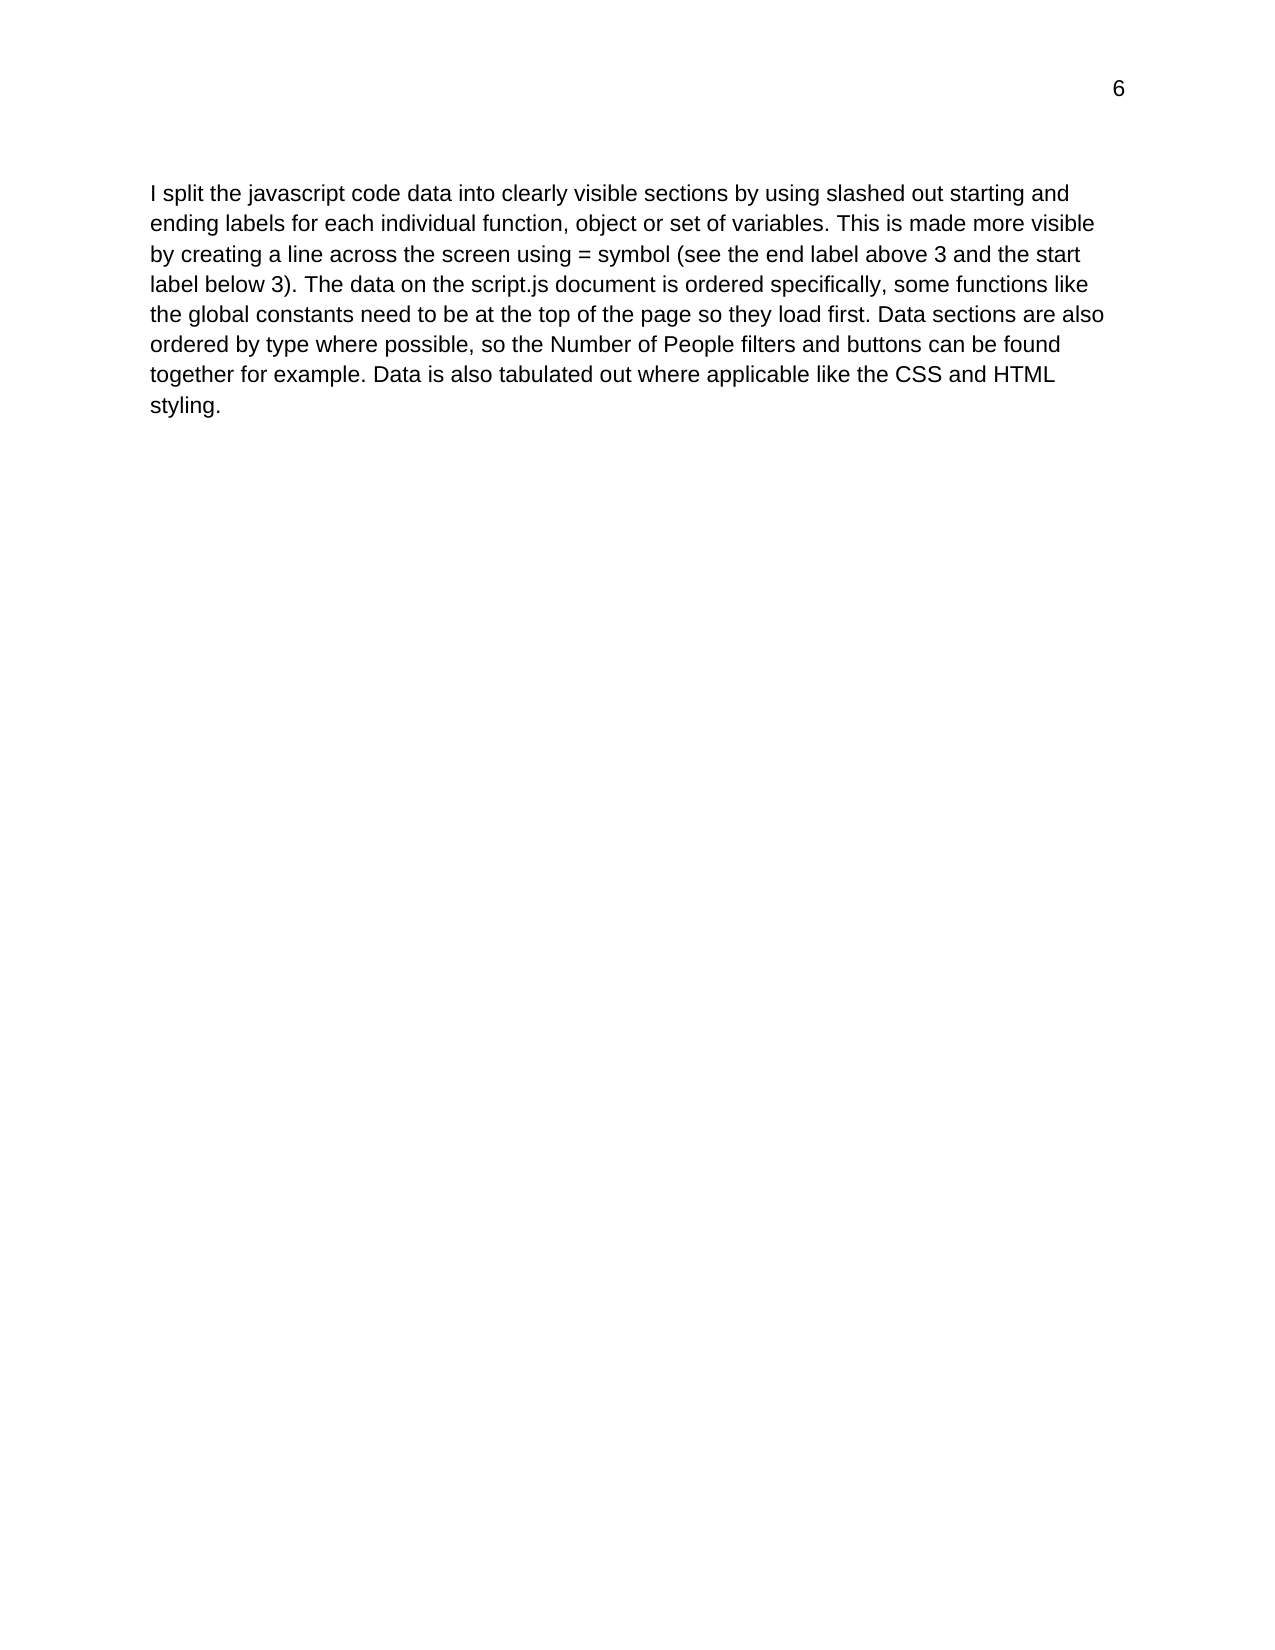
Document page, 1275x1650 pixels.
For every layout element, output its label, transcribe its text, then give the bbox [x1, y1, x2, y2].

text I split the javascript code data into clearly visible sections by using slashed out starting and ending labels for each individual function, object or set of variables. This is made more visible by creating a line across the screen using = symbol (see the end label above 3 and the start label below 3). The data on the script.js document is ordered specifically, some functions like the global constants need to be at the top of the page so they load first. Data sections are also ordered by type where possible, so the Number of People filters and buttons can be found together for example. Data is also tabulated out where applicable like the CSS and HTML styling. [150, 180, 1125, 418]
